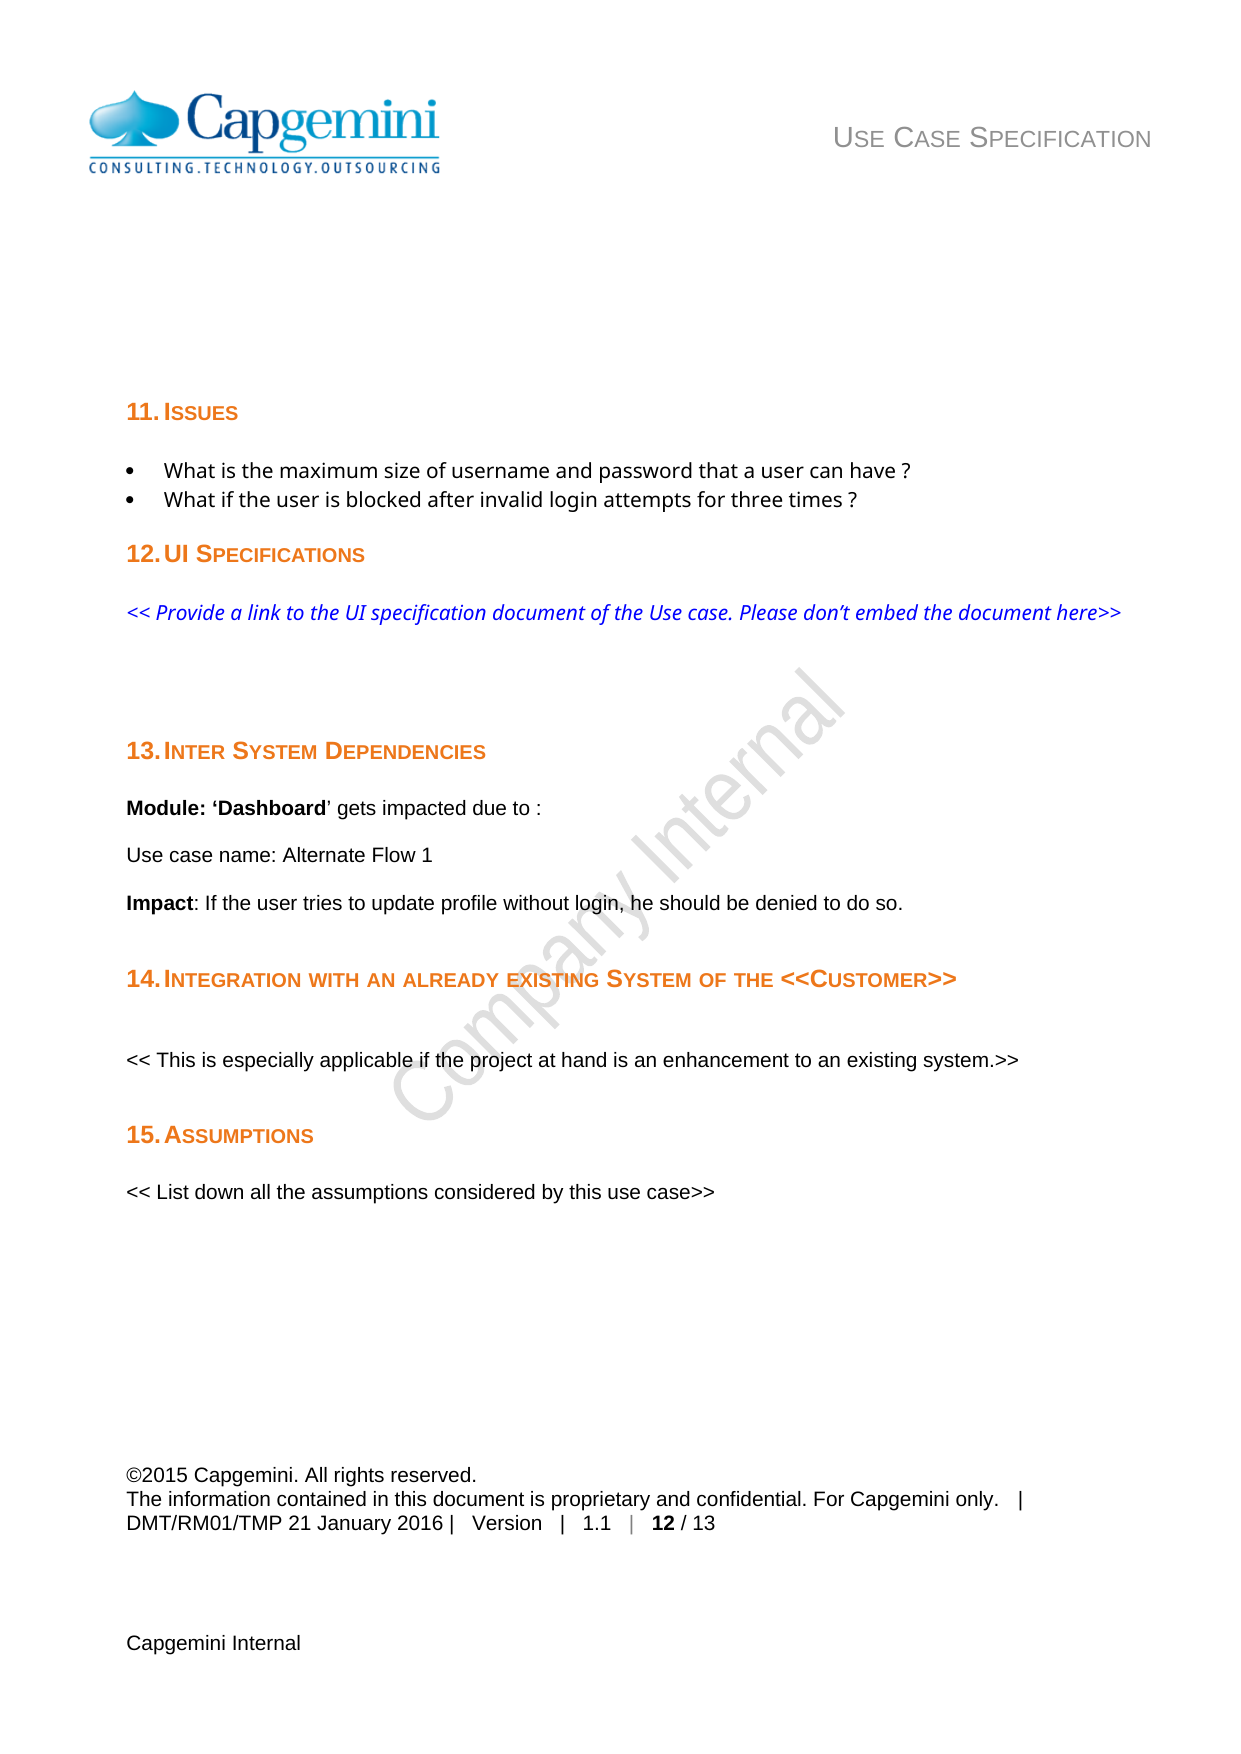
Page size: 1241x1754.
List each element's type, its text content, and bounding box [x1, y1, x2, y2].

subtitle UI Specifications [126, 538, 1152, 567]
subtitle Integration with an already existing System of the <<Customer>> [126, 964, 1152, 993]
list What is the maximum size of username and password that a user can have ? [126, 457, 1152, 485]
subtitle Assumptions [126, 1120, 1152, 1149]
text Impact: If the user tries to update profile without login, he should be denied to do so. [126, 891, 1152, 915]
list What if the user is blocked after invalid login attempts for three times ? [126, 485, 1152, 513]
text << Provide a link to the UI specification document of the Use case. Please don’t embed the document here>> [126, 598, 1152, 626]
picture [87, 89, 443, 177]
subtitle Issues [126, 397, 1152, 426]
text << This is especially applicable if the project at hand is an enhancement to an existing system.>> [126, 1047, 1152, 1071]
text Module: ‘Dashboard’ gets impacted due to : [126, 795, 1152, 819]
text << List down all the assumptions considered by this use case>> [126, 1180, 1152, 1204]
subtitle Inter System Dependencies [126, 736, 1152, 764]
text Use case name: Alternate Flow 1 [126, 843, 1152, 867]
